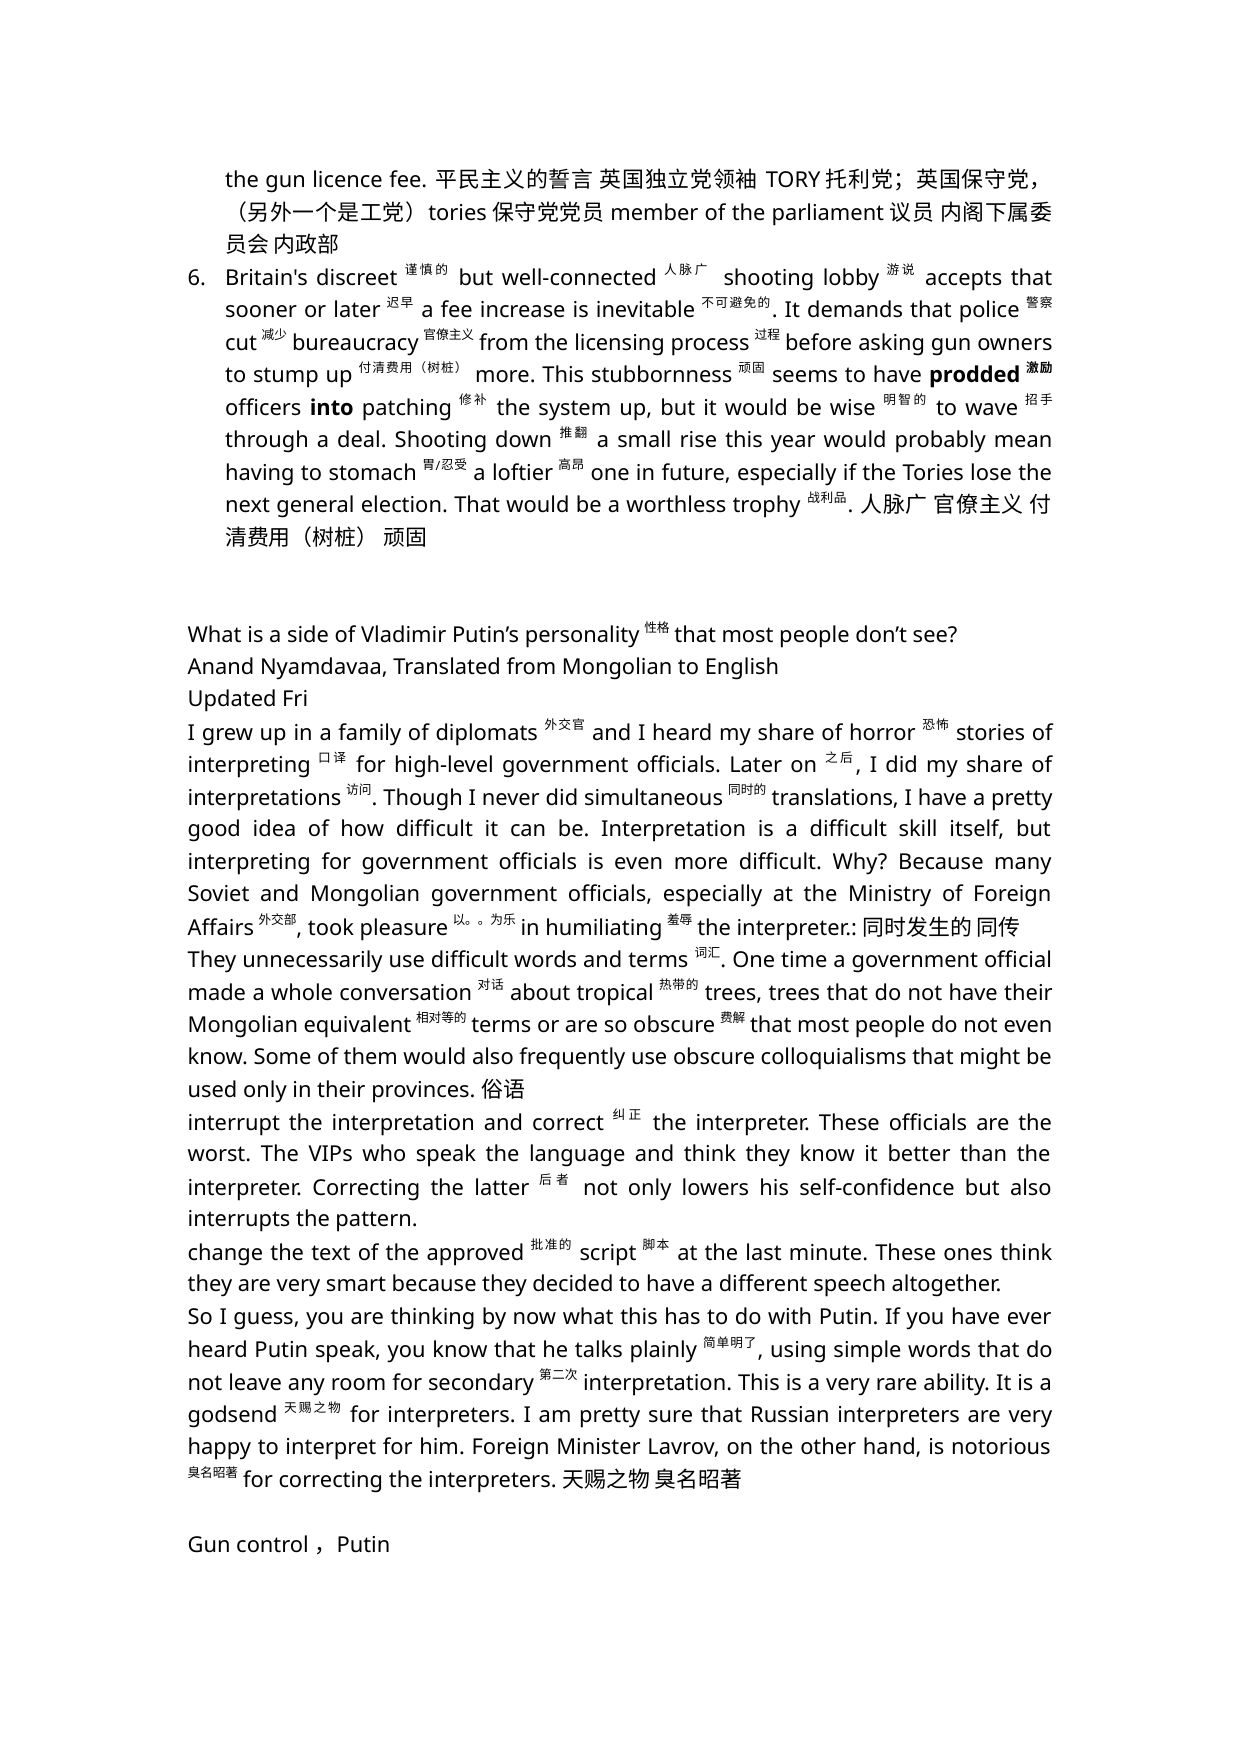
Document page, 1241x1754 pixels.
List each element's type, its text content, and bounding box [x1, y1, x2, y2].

list Britain's discreet谨慎的 but well-connected人脉广 shooting lobby游说 accepts that sooner or later迟早 a fee increase is inevitable不可避免的. It demands that police警察 cut减少 bureaucracy官僚主义 from the licensing process过程 before asking gun owners to stump up付清费用（树桩） more. This stubbornness顽固 seems to have prodded激励 officers into patching修补 the system up, but it would be wise明智的 to wave招手 through a deal. Shooting down推翻 a small rise this year would probably mean having to stomach胃/忍受 a loftier高昂 one in future, especially if the Tories lose the next general election. That would be a worthless trophy战利品. 人脉广 官僚主义 付清费用（树桩） 顽固 [187, 259, 1053, 552]
text Anand Nyamdavaa, Translated from Mongolian to English [187, 649, 1053, 682]
text interrupt the interpretation and correct纠正 the interpreter. These officials are the worst. The VIPs who speak the language and think they know it better than the interpreter. Correcting the latter后者 not only lowers his self-confidence but also interrupts the pattern. [187, 1104, 1053, 1234]
text Updated Fri [187, 682, 1053, 714]
text change the text of the approved批准的 script脚本 at the last minute. These ones think they are very smart because they decided to have a different speech altogether. [187, 1234, 1053, 1299]
text They unnecessarily use difficult words and terms词汇. One time a government official made a whole conversation对话 about tropical热带的 trees, trees that do not have their Mongolian equivalent相对等的 terms or are so obscure费解 that most people do not even know. Some of them would also frequently use obscure colloquialisms that might be used only in their provinces. 俗语 [187, 942, 1053, 1104]
text Gun control ，Putin [187, 1527, 1053, 1559]
text I grew up in a family of diplomats外交官 and I heard my share of horror恐怖 stories of interpreting口译 for high-level government officials. Later on之后, I did my share of interpretations访问. Though I never did simultaneous同时的 translations, I have a pretty good idea of how difficult it can be. Interpretation is a difficult skill itself, but interpreting for government officials is even more difficult. Why? Because many Soviet and Mongolian government officials, especially at the Ministry of Foreign Affairs外交部, took pleasure以。。为乐 in humiliating羞辱 the interpreter.: 同时发生的 同传 [187, 714, 1053, 942]
list the gun licence fee. 平民主义的誓言 英国独立党领袖 TORY托利党；英国保守党，（另外一个是工党）tories保守党党员 member of the parliament议员 内阁下属委员会 内政部 [225, 162, 1053, 259]
text What is a side of Vladimir Putin’s personality性格 that most people don’t see? [187, 617, 1053, 649]
text So I guess, you are thinking by now what this has to do with Putin. If you have ever heard Putin speak, you know that he talks plainly简单明了, using simple words that do not leave any room for secondary第二次 interpretation. This is a very rare ability. It is a godsend天赐之物 for interpreters. I am pretty sure that Russian interpreters are very happy to interpret for him. Foreign Minister Lavrov, on the other hand, is notorious臭名昭著 for correcting the interpreters. 天赐之物 臭名昭著 [187, 1299, 1053, 1494]
